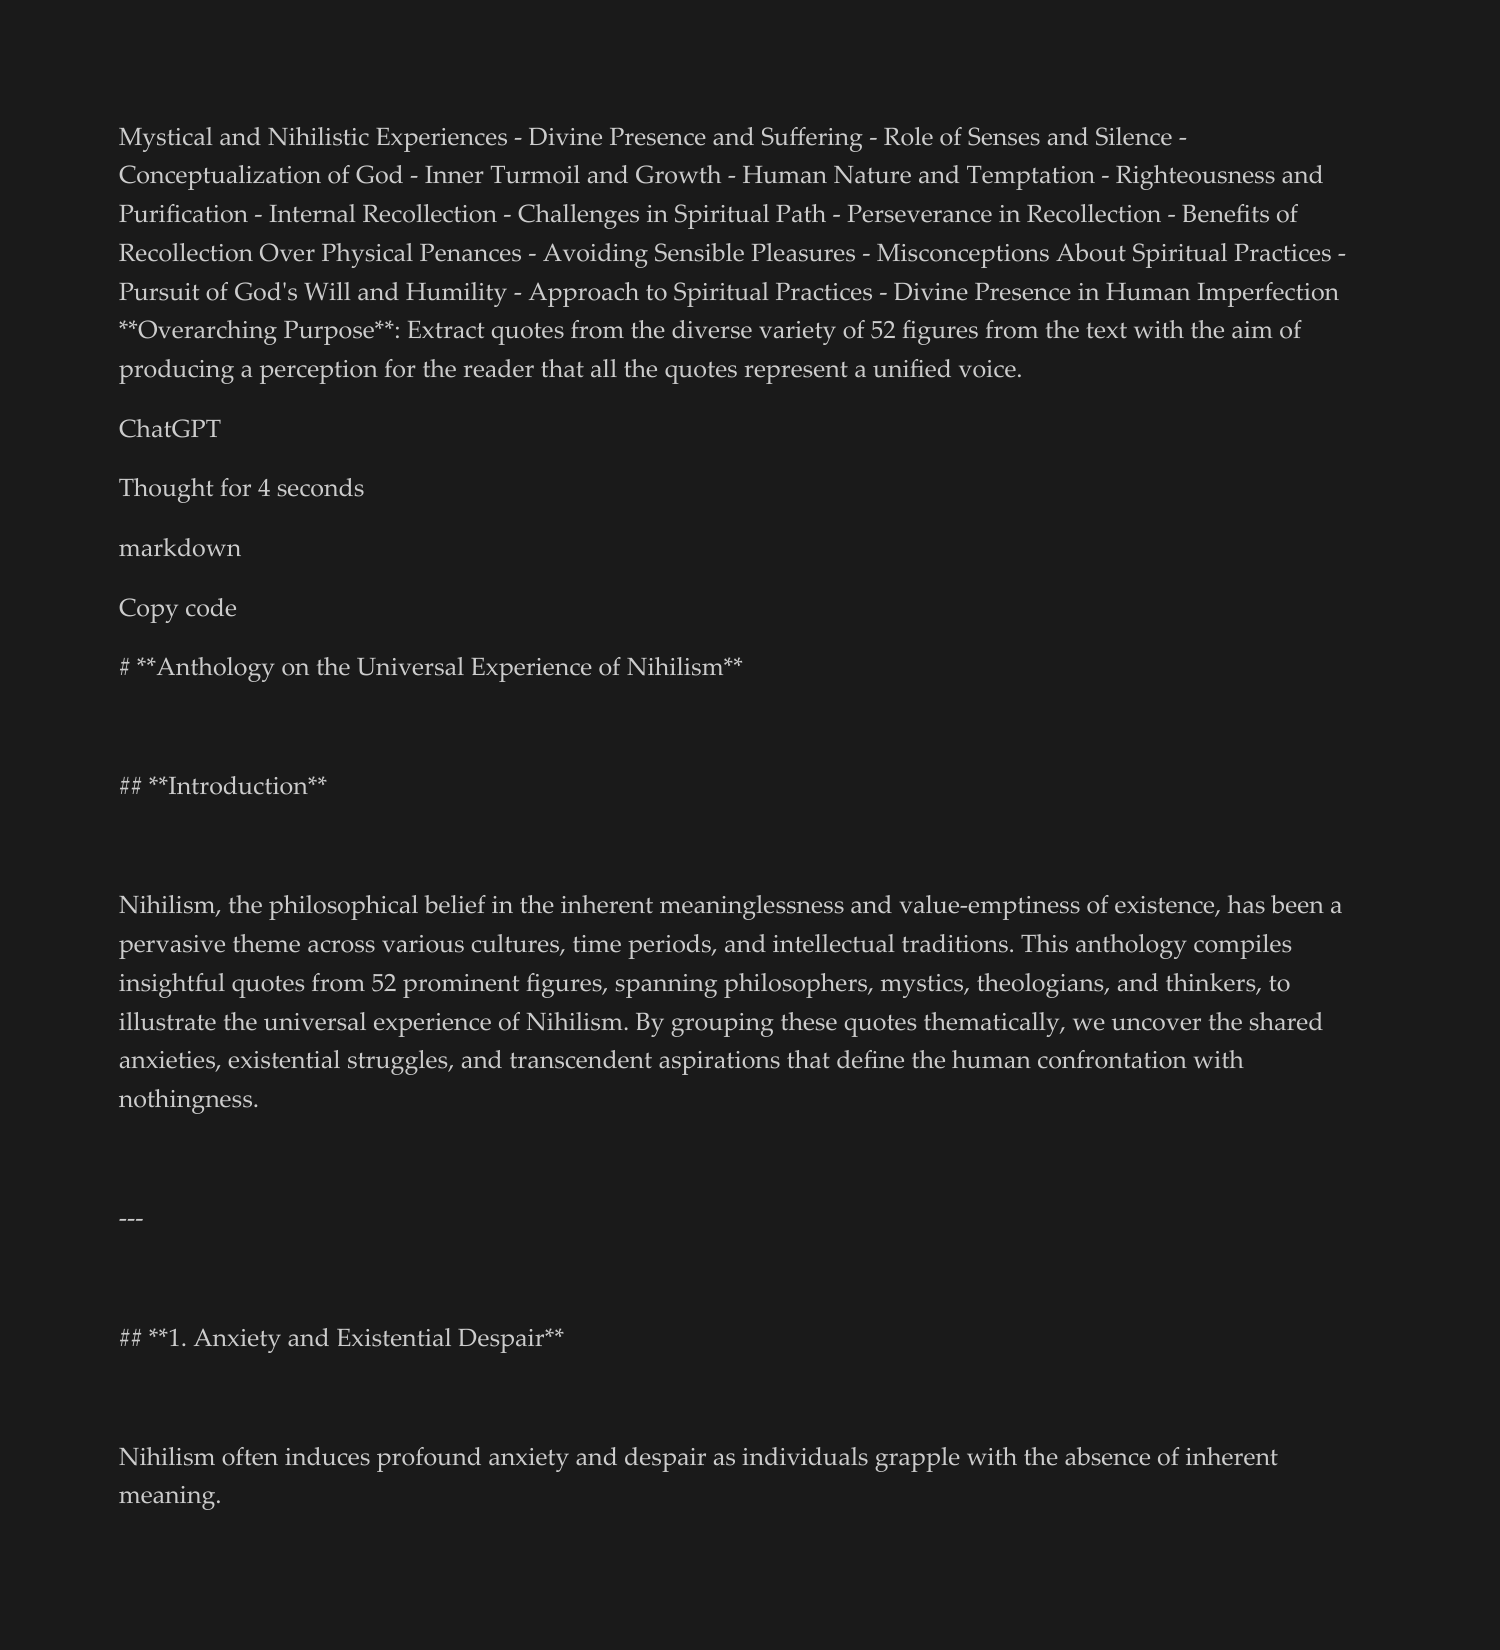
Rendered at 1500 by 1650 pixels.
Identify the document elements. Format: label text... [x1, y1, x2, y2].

text # **Anthology on the Universal Experience of Nihilism** [118, 649, 1381, 683]
text ## **Introduction** [118, 768, 1381, 802]
text Nihilism often induces profound anxiety and despair as individuals grapple with the absence of inherent meaning. [118, 1438, 1381, 1511]
text Nihilism, the philosophical belief in the inherent meaninglessness and value-emptiness of existence, has been a pervasive theme across various cultures, time periods, and intellectual traditions. This anthology compiles insightful quotes from 52 prominent figures, spanning philosophers, mystics, theologians, and thinkers, to illustrate the universal experience of Nihilism. By grouping these quotes thematically, we uncover the shared anxieties, existential struggles, and transcendent aspirations that define the human confrontation with nothingness. [118, 887, 1381, 1115]
text ## **1. Anxiety and Existential Despair** [118, 1319, 1381, 1353]
text Thought for 4 seconds [118, 470, 1381, 504]
text --- [118, 1200, 1381, 1234]
text Copy code [118, 589, 1381, 623]
text ChatGPT [118, 411, 1381, 444]
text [118, 118, 1381, 385]
text markdown [118, 530, 1381, 563]
